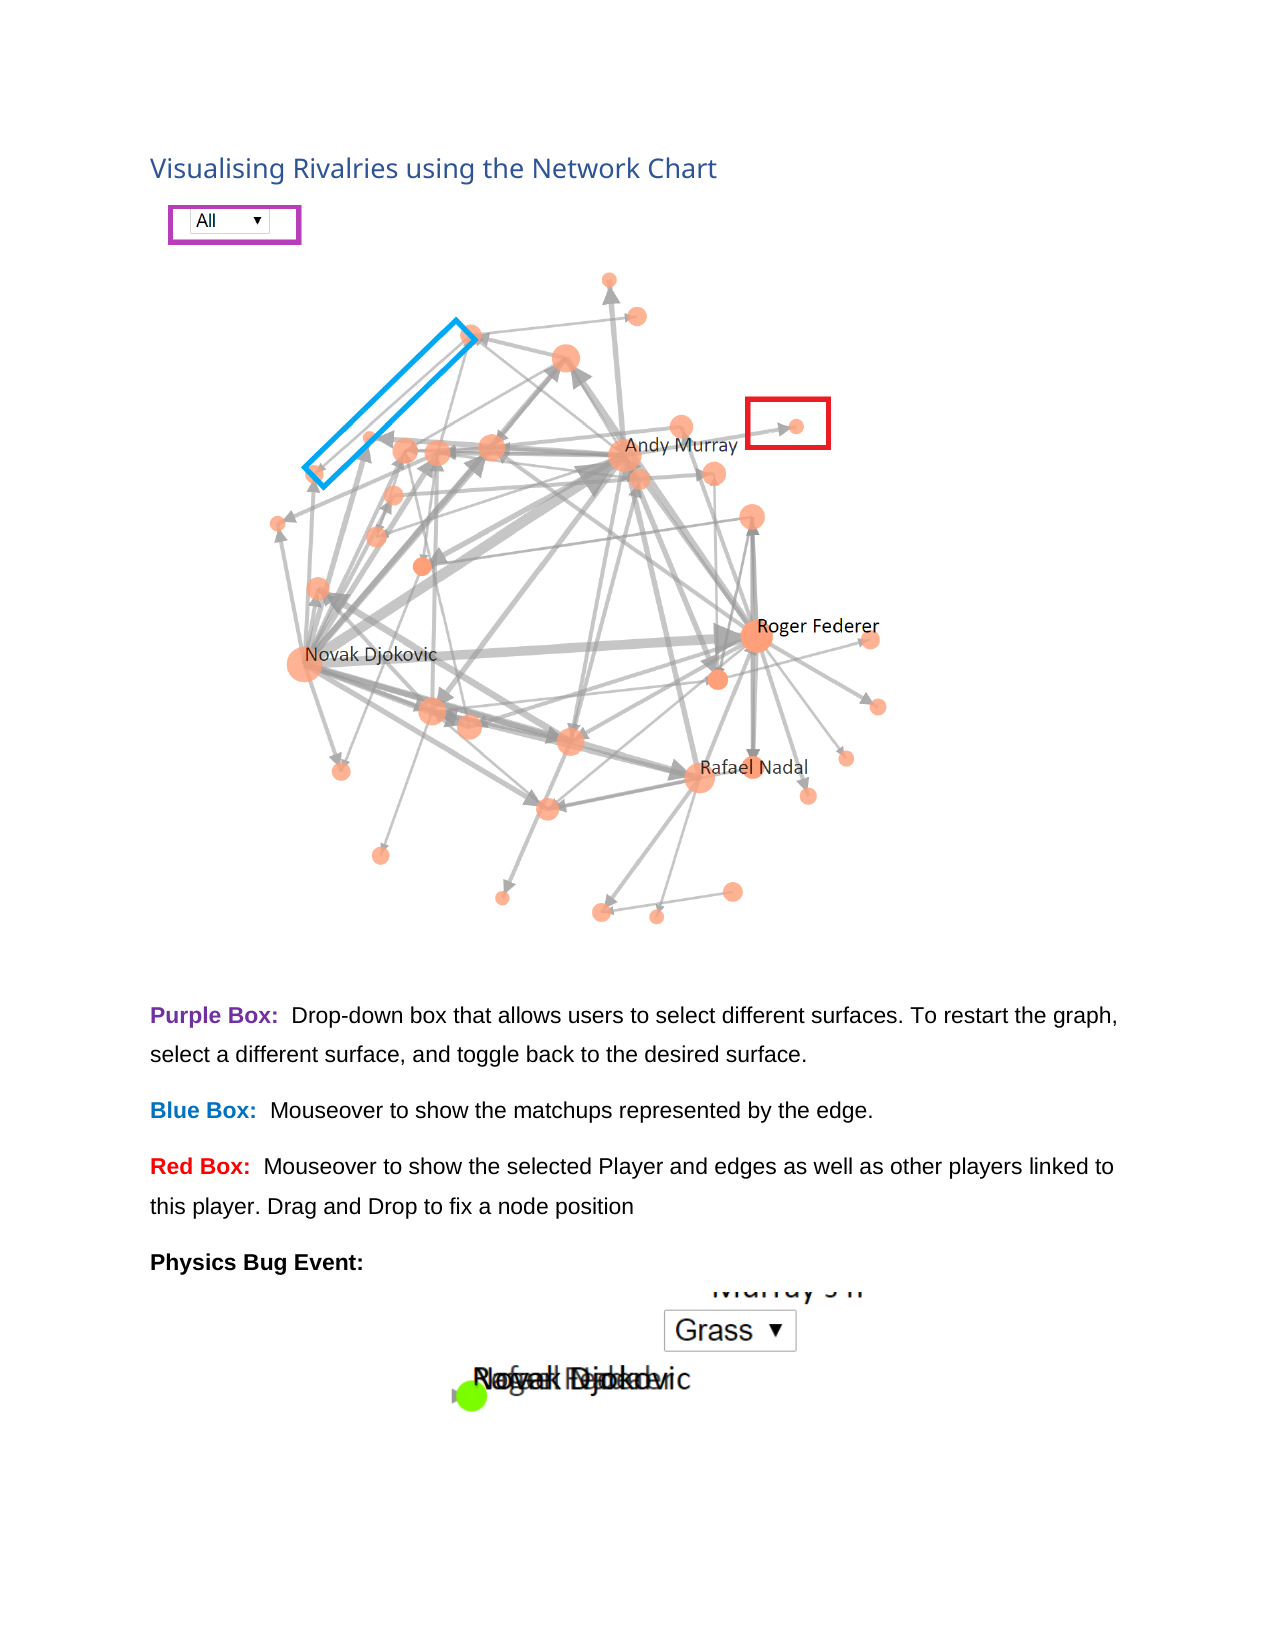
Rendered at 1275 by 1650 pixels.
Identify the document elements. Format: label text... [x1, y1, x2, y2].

subtitle Visualising Rivalries using the Network Chart [150, 150, 1125, 187]
text Physics Bug Event: [150, 1249, 1125, 1275]
picture [412, 1292, 863, 1498]
text Blue Box: Mouseover to show the matchups represented by the edge. [150, 1097, 1125, 1123]
text Red Box: Mouseover to show the selected Player and edges as well as other players linked to this player. Drag and Drop to fix a node position [150, 1153, 1125, 1219]
picture [150, 205, 1125, 972]
text Purple Box: Drop-down box that allows users to select different surfaces. To restart the graph, select a different surface, and toggle back to the desired surface. [150, 1002, 1125, 1067]
